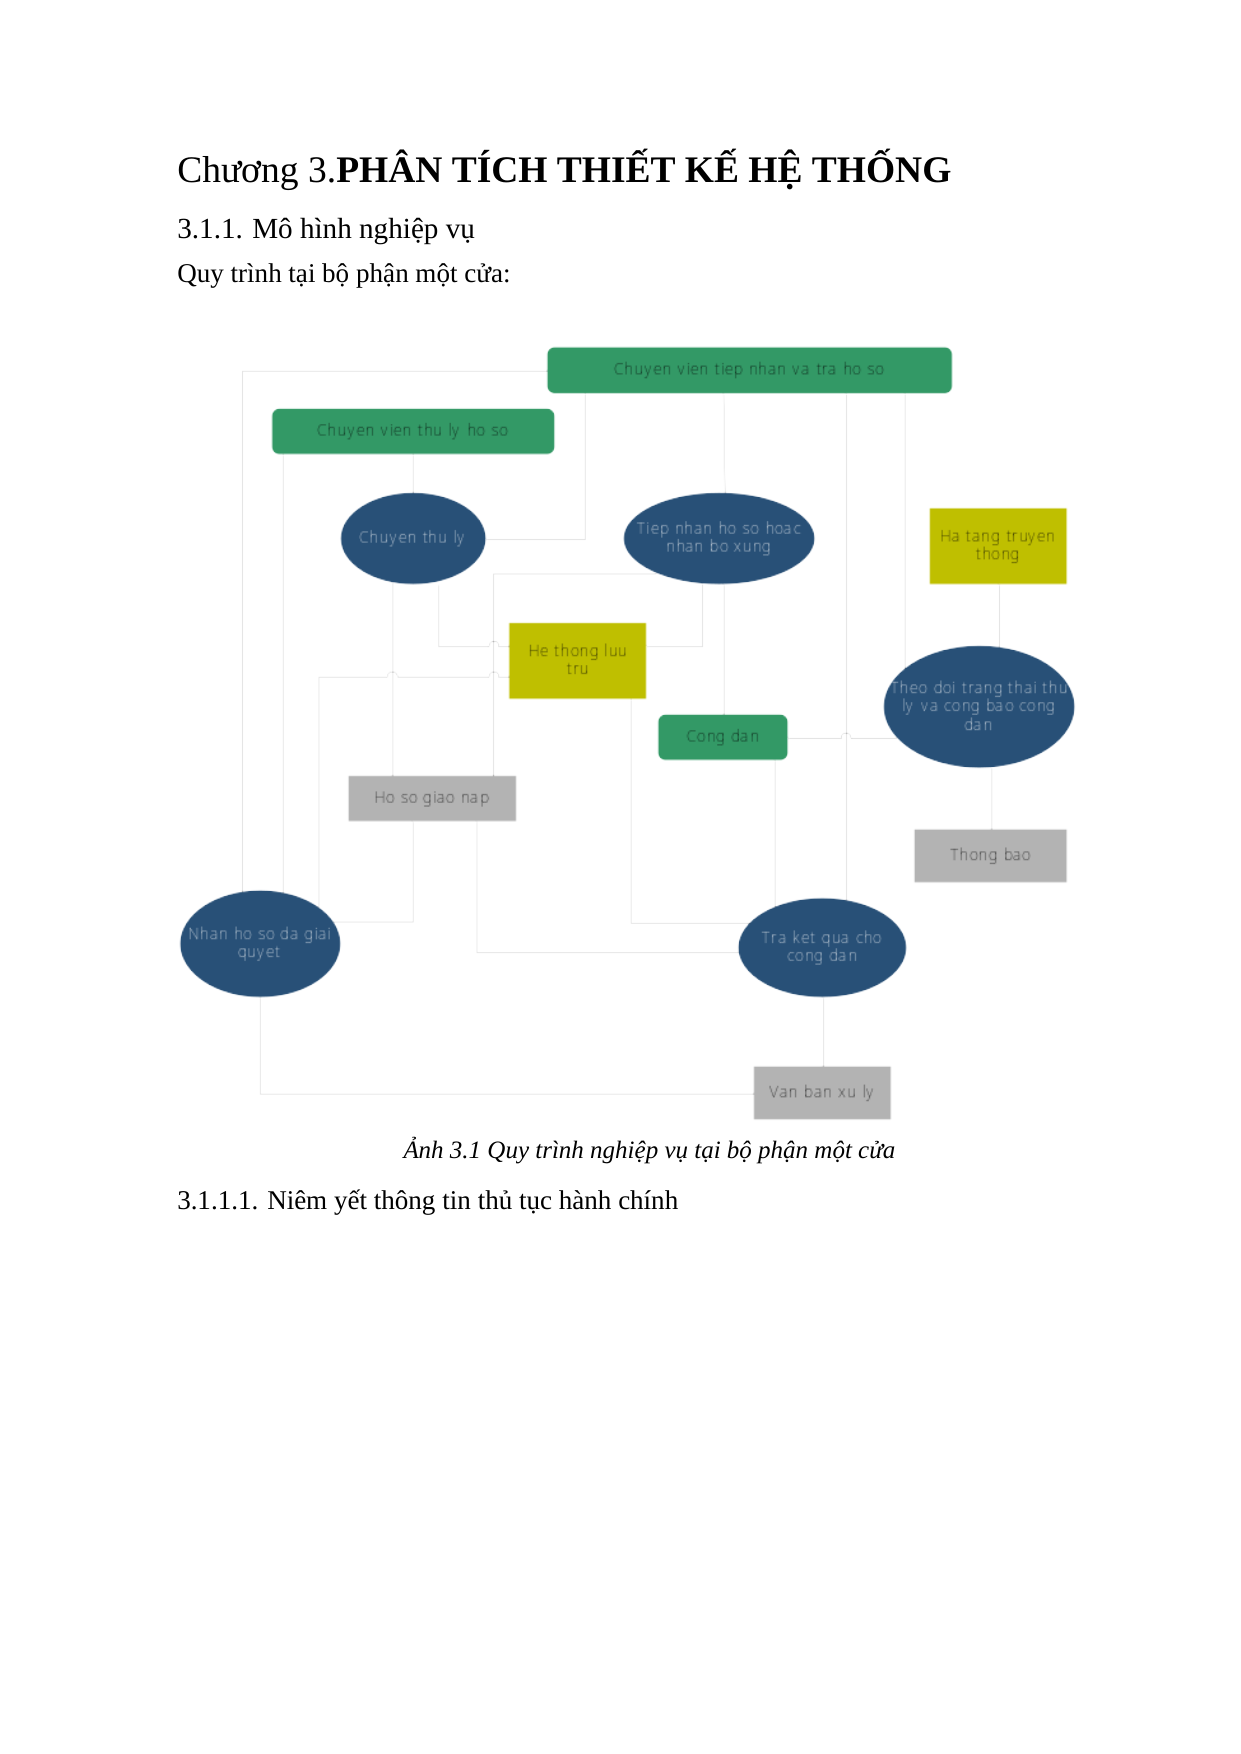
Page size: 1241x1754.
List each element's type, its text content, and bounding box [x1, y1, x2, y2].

text Quy trình tại bộ phận một cửa: [177, 257, 1122, 288]
subtitle Niêm yết thông tin thủ tục hành chính [177, 1184, 1122, 1216]
subtitle Mô hình nghiệp vụ [177, 211, 1122, 244]
text Ảnh 3.1 Quy trình nghiệp vụ tại bộ phận một cửa [177, 1135, 1122, 1164]
subtitle PHÂN TÍCH THIẾT KẾ HỆ THỐNG [177, 147, 1122, 190]
